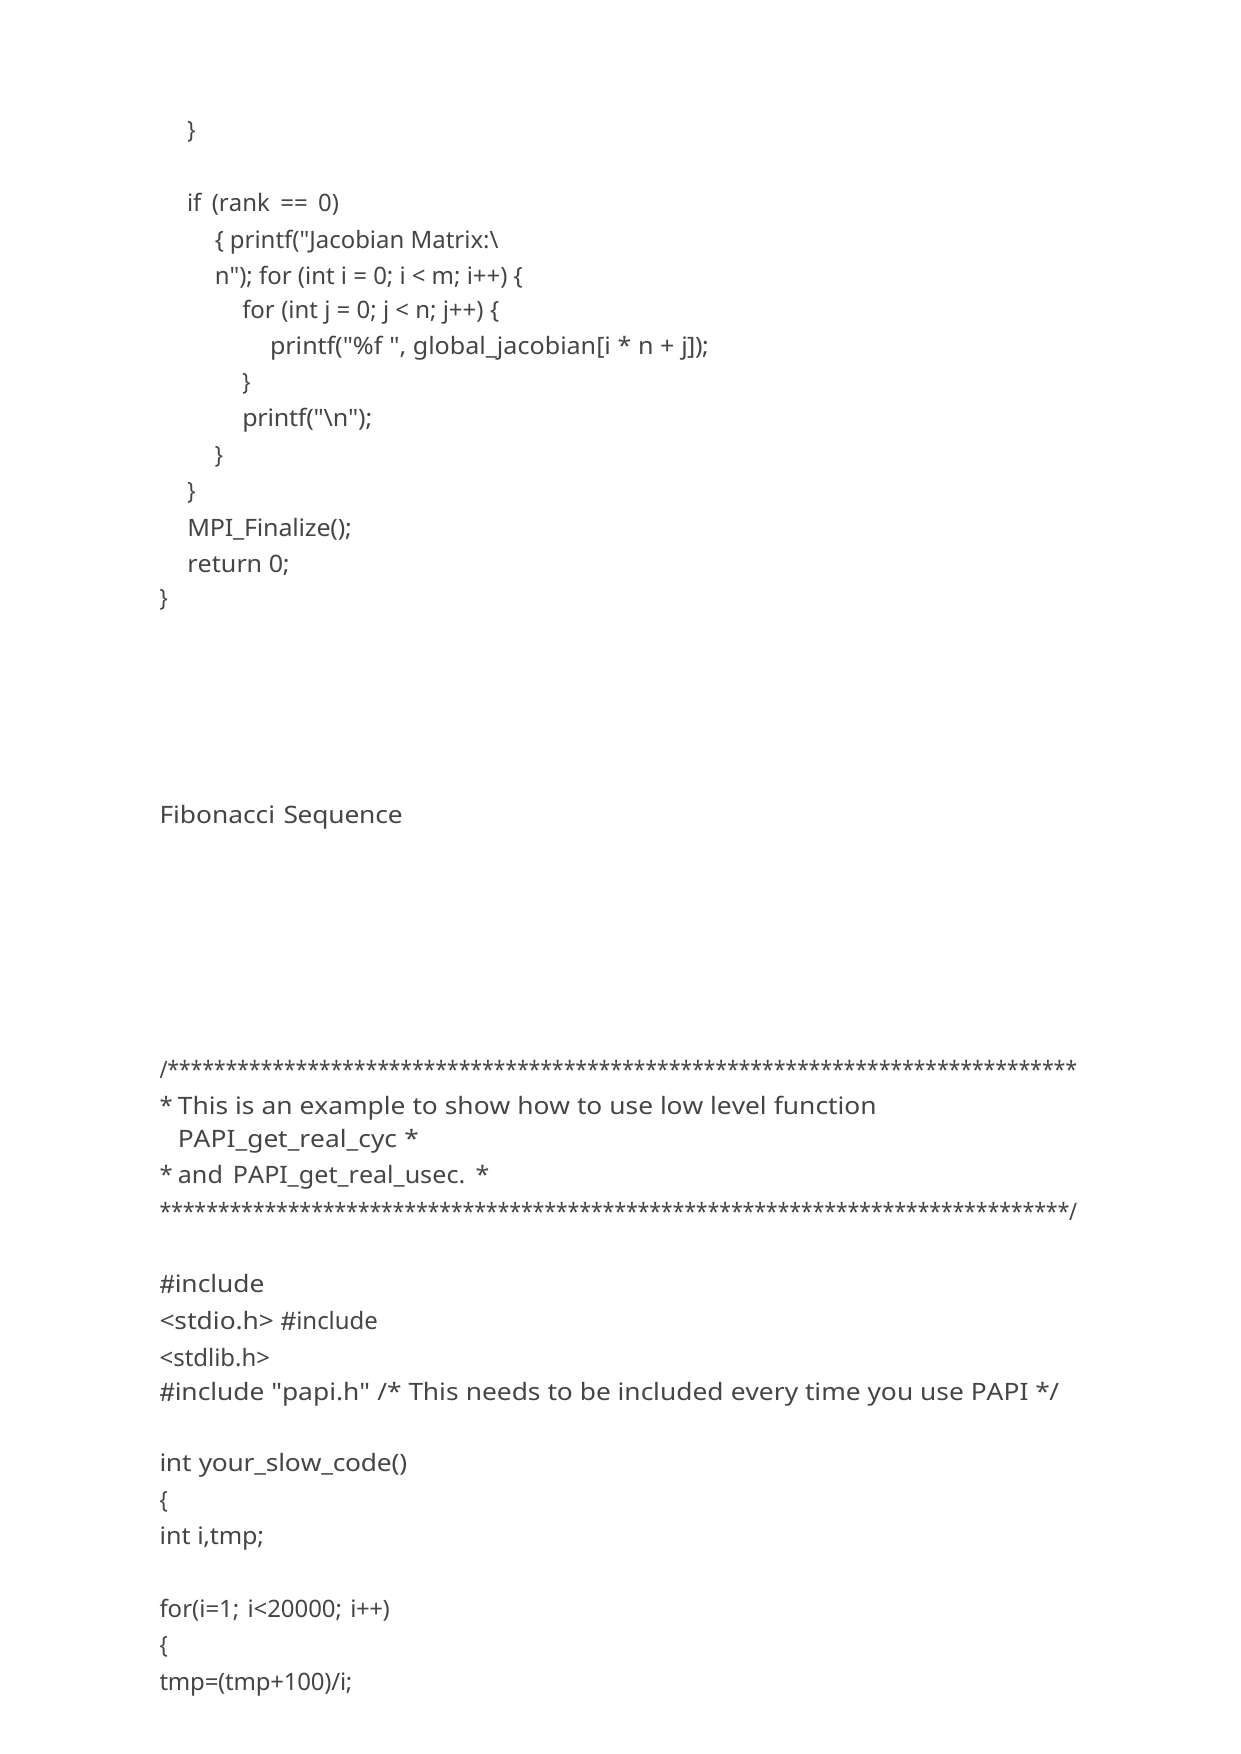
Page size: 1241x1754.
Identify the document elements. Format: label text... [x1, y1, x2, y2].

text } [242, 365, 1090, 397]
text /****************************************************************************** [159, 1053, 1090, 1085]
text int your_slow_code() [159, 1446, 1090, 1479]
text { [159, 1483, 1090, 1515]
text ******************************************************************************/ [159, 1194, 1090, 1227]
text Fibonacci Sequence [159, 798, 1090, 831]
text } [187, 474, 1090, 507]
text if (rank == 0) { printf("Jacobian Matrix:\n"); for (int i = 0; i < m; i++) { [187, 186, 526, 292]
text printf("%f ", global_jacobian[i * n + j]); [270, 328, 1090, 361]
text include <stdio.h> include <stdlib.h> [159, 1267, 382, 1373]
text { [159, 1628, 1090, 1661]
text printf("\n"); [242, 401, 1090, 434]
list and PAPI_get_real_usec. * [159, 1158, 1090, 1191]
picture [159, 1382, 175, 1401]
text } [214, 438, 1090, 470]
list This is an example to show how to use low level function PAPI_get_real_cyc * [159, 1089, 1090, 1154]
text } [187, 113, 1090, 146]
text for (int j = 0; j < n; j++) { [242, 296, 1090, 325]
text for(i=1; i<20000; i++) [159, 1592, 1090, 1624]
text } [159, 584, 1090, 613]
text MPI_Finalize(); return 0; [187, 510, 397, 580]
picture [280, 1311, 296, 1330]
text int i,tmp; [159, 1519, 1090, 1551]
text include "papi.h" /* This needs to be included every time you use PAPI */ [159, 1377, 1090, 1406]
picture [159, 1275, 175, 1293]
text tmp=(tmp+100)/i; [159, 1664, 1090, 1697]
